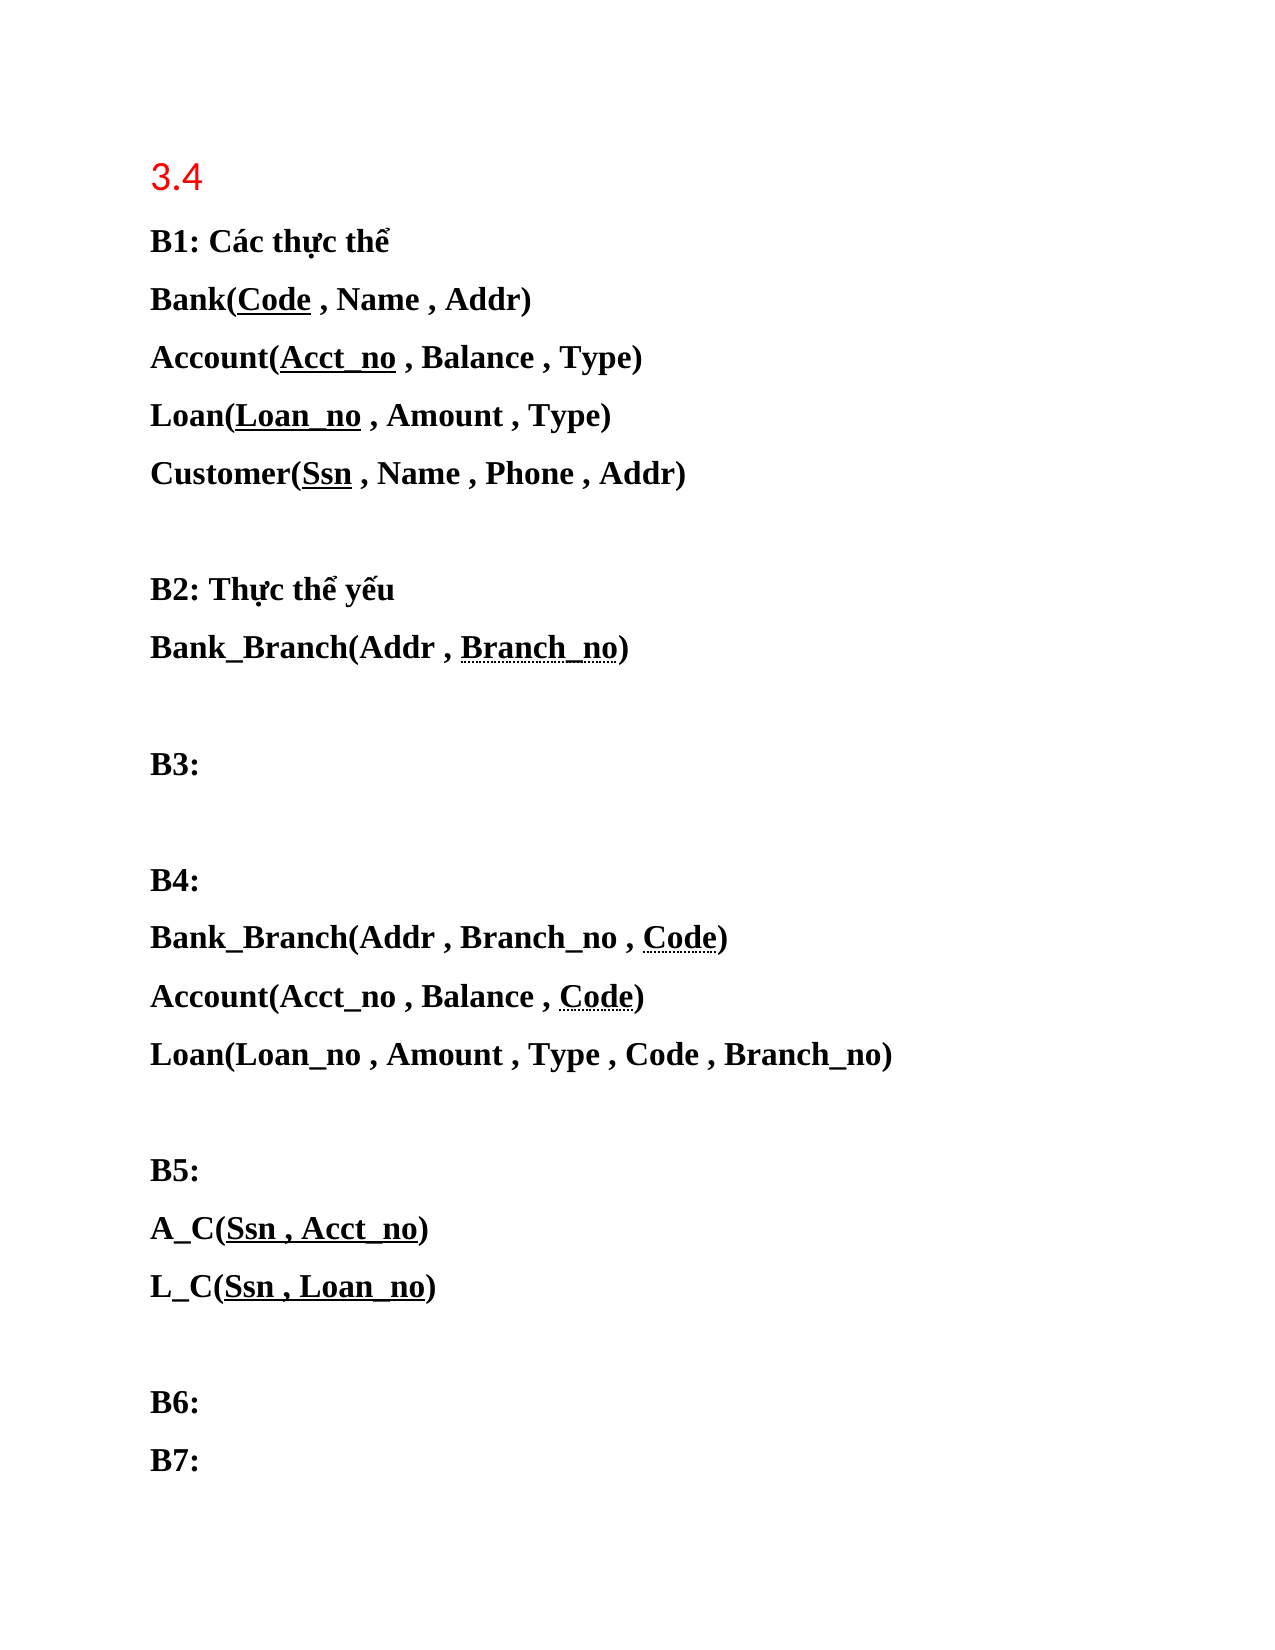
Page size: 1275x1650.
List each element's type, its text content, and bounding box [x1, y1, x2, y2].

text Bank(Code , Name , Addr) [150, 279, 1125, 318]
text Customer(Ssn , Name , Phone , Addr) [150, 454, 1125, 492]
text A_C(Ssn , Acct_no) [150, 1208, 1125, 1246]
text B7: [150, 1440, 1125, 1478]
text Bank_Branch(Addr , Branch_no) [150, 628, 1125, 666]
text B2: Thực thể yếu [150, 570, 1125, 608]
text Account(Acct_no , Balance , Type) [150, 338, 1125, 376]
text Account(Acct_no , Balance , Code) [150, 976, 1125, 1014]
text L_C(Ssn , Loan_no) [150, 1266, 1125, 1304]
text B1: Các thực thể [150, 222, 1125, 260]
text B4: [150, 860, 1125, 898]
text B3: [150, 744, 1125, 782]
text Loan(Loan_no , Amount , Type) [150, 396, 1125, 434]
text B5: [150, 1150, 1125, 1188]
text 3.4 [150, 150, 1125, 201]
text Bank_Branch(Addr , Branch_no , Code) [150, 918, 1125, 956]
text Loan(Loan_no , Amount , Type , Code , Branch_no) [150, 1034, 1125, 1072]
text B6: [150, 1382, 1125, 1420]
